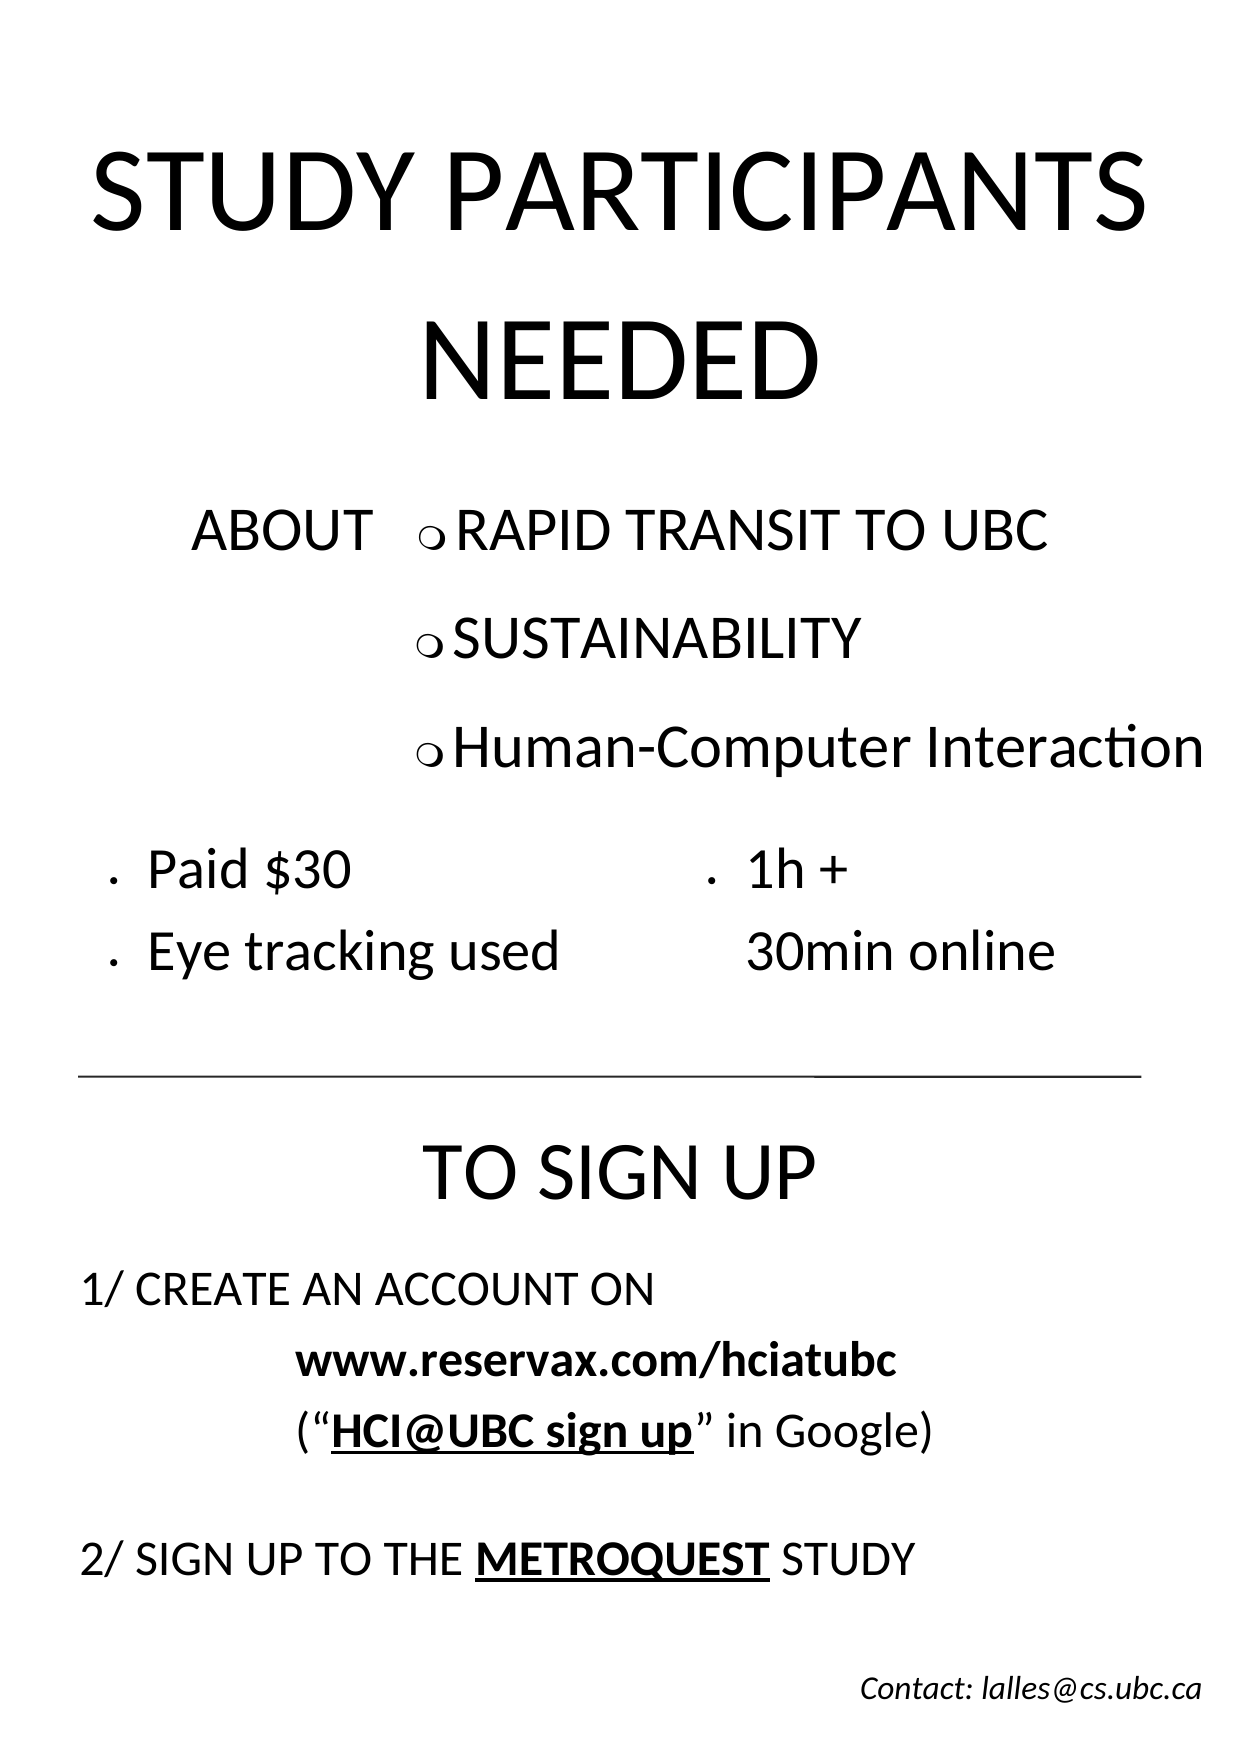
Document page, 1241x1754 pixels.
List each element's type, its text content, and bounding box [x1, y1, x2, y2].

text ABOUT RAPID TRANSIT TO UBC [0, 489, 1240, 566]
list 30min online [746, 913, 1070, 985]
text 1/ CREATE AN ACCOUNT ON [0, 1257, 1240, 1318]
list Paid $30 [110, 832, 591, 903]
list (“HCI@UBC sign up” in Google) [222, 1398, 1240, 1459]
text SUSTAINABILITY [0, 598, 1240, 674]
text 2/ SIGN UP TO THE METROQUEST STUDY [0, 1526, 1240, 1587]
text Contact: lalles@cs.ubc.ca [0, 1667, 1240, 1708]
list 1h + [708, 832, 1070, 903]
text www.reservax.com/hciatubc [221, 1328, 1240, 1389]
text STUDY PARTICIPANTS NEEDED [0, 113, 1240, 430]
list Eye tracking used [110, 913, 583, 985]
text TO SIGN UP [0, 1119, 1240, 1221]
text Human-Computer Interaction [0, 706, 1240, 783]
